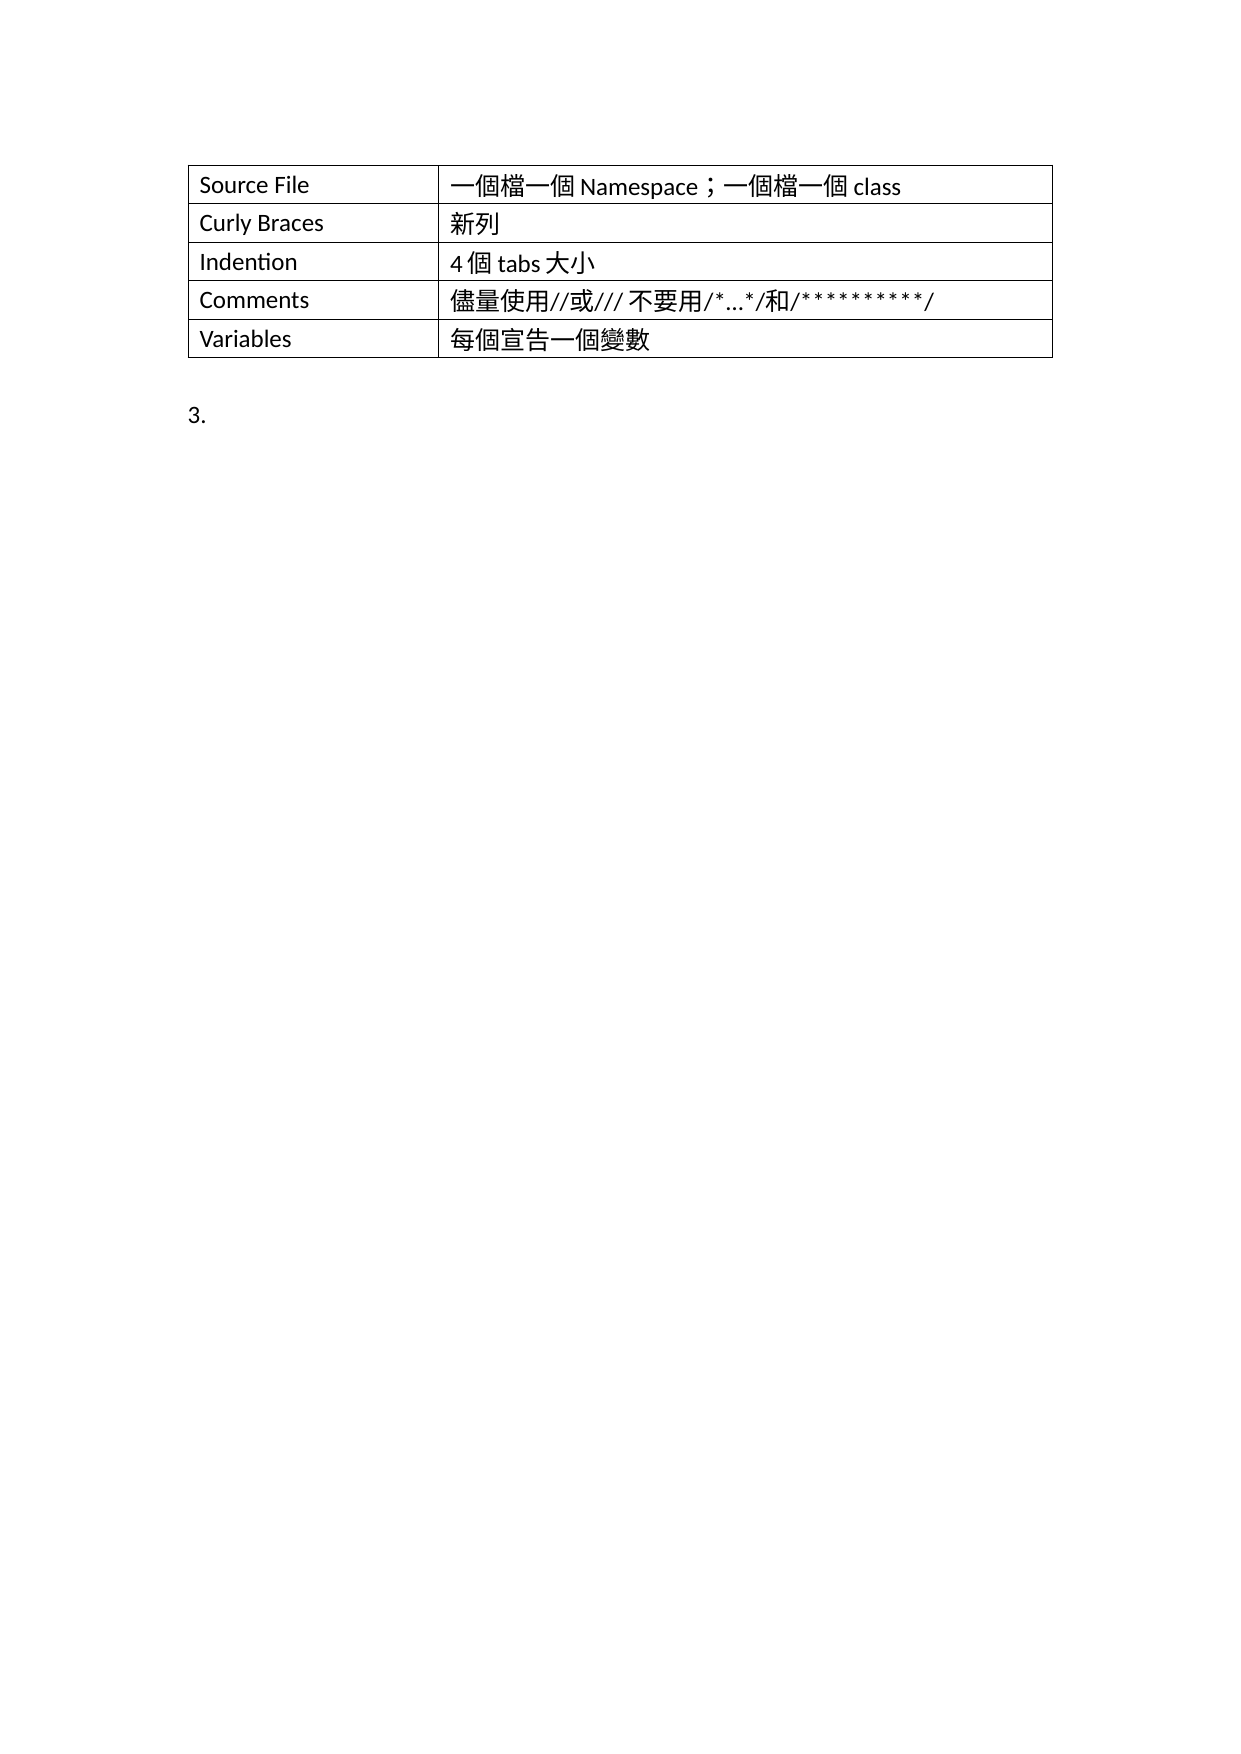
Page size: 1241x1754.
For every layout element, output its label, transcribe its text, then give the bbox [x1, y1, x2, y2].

table_cell 儘量使用//或/// 不要用/*…*/和/**********/ [439, 281, 1052, 319]
table_cell 4個tabs大小 [439, 243, 1052, 280]
table_cell Source File [189, 166, 438, 203]
table_cell Variables [189, 320, 438, 357]
table_cell 每個宣告一個變數 [439, 320, 1052, 357]
table_cell 一個檔一個Namespace；一個檔一個class [439, 166, 1052, 203]
table_cell Comments [189, 281, 438, 319]
table_cell Indention [189, 243, 438, 280]
table_cell 新列 [439, 204, 1052, 242]
table_cell Curly Braces [189, 204, 438, 242]
